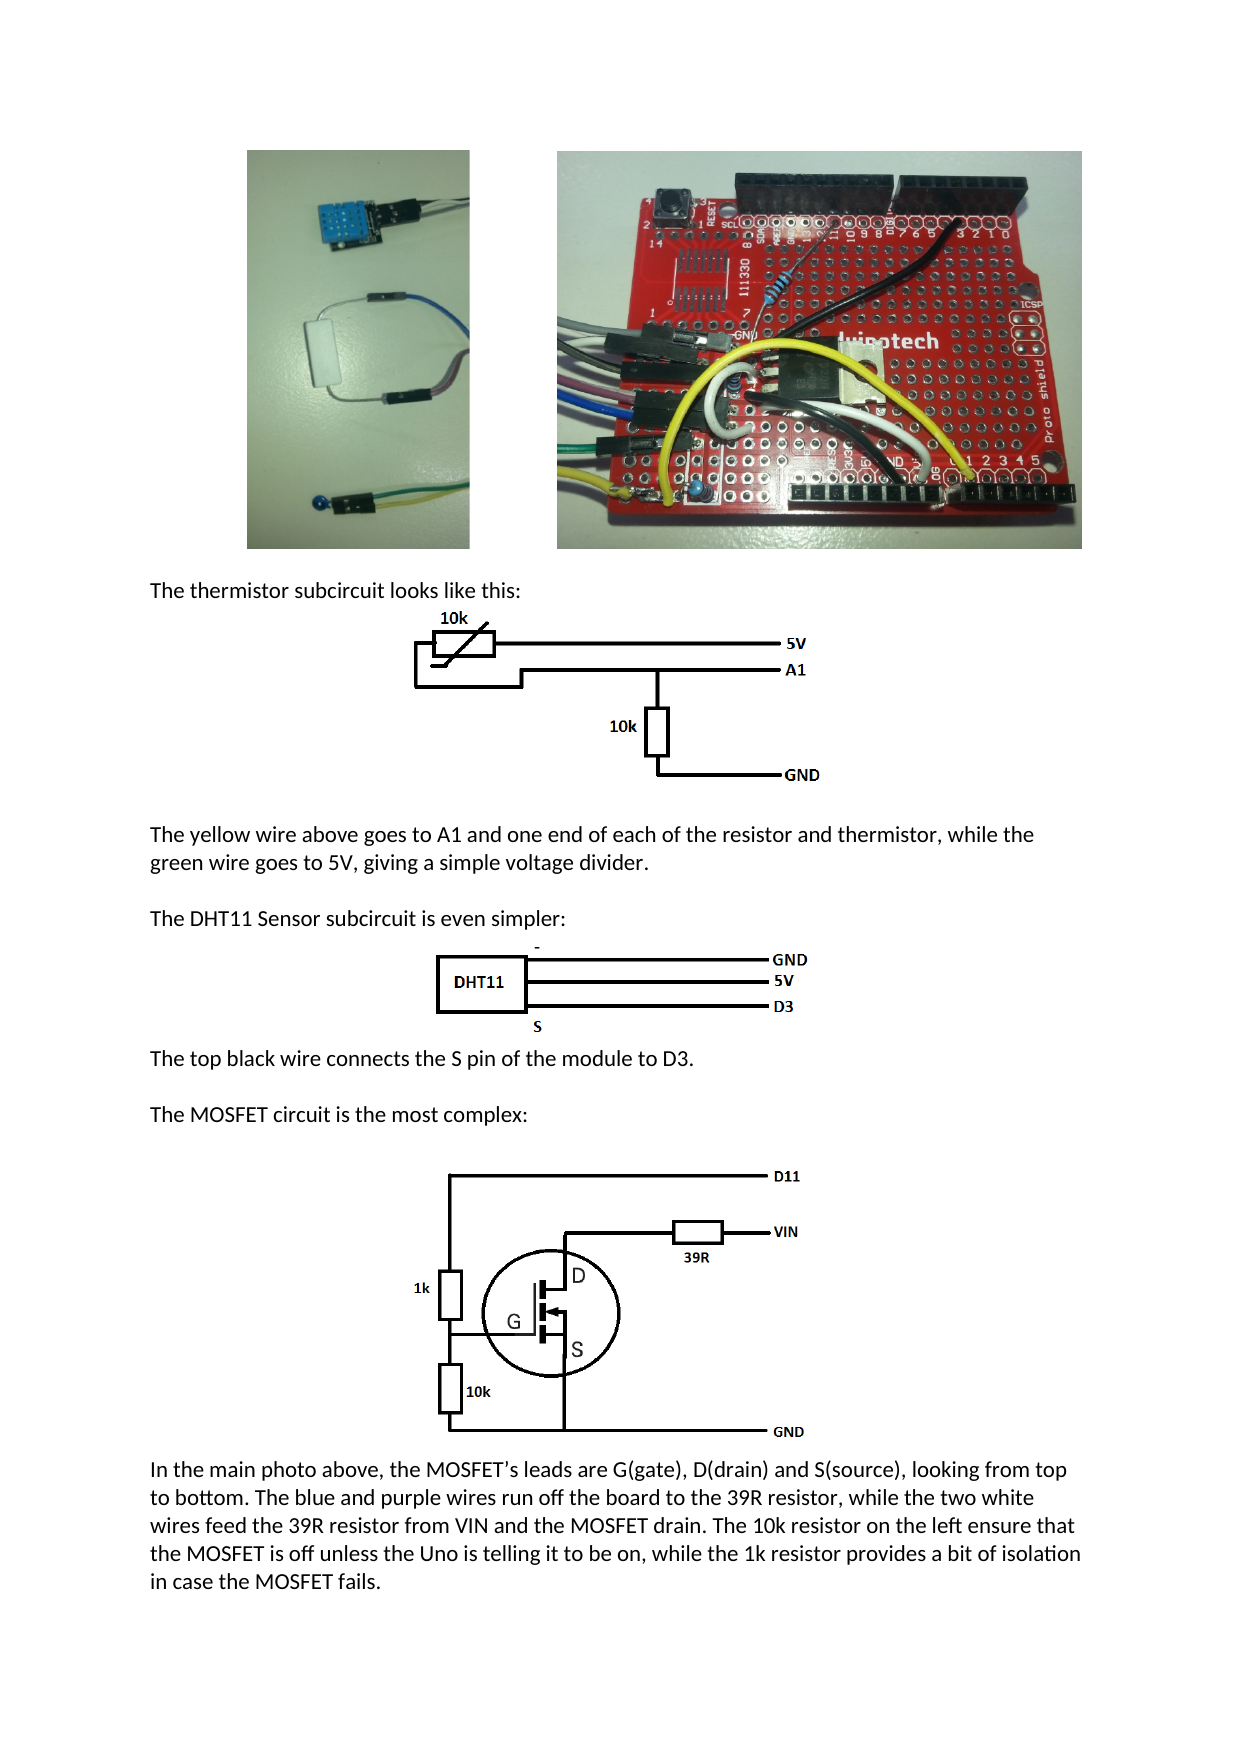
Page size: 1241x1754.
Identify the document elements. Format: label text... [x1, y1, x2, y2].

picture [419, 932, 821, 1045]
text The DHT11 Sensor subcircuit is even simpler: [150, 904, 1090, 932]
text The thermistor subcircuit looks like this: [150, 577, 1090, 605]
picture [404, 604, 836, 792]
text The yellow wire above goes to A1 and one end of each of the resistor and thermistor, while the green wire goes to 5V, giving a simple voltage divider. [150, 820, 1090, 876]
text In the main photo above, the MOSFET’s leads are G(gate), D(drain) and S(source), looking from top to bottom. The blue and purple wires run off the board to the 39R resistor, while the two white wires feed the 39R resistor from VIN and the MOSFET drain. The 10k resistor on the left ensure that the MOSFET is off unless the Uno is telling it to be on, while the 1k resistor provides a bit of isolation in case the MOSFET fails. [150, 1455, 1090, 1595]
text The MOSFET circuit is the most complex: [150, 1101, 1090, 1129]
picture [247, 150, 470, 549]
text The top black wire connects the S pin of the module to D3. [150, 1044, 1090, 1073]
picture [405, 1156, 835, 1455]
picture [557, 151, 1082, 549]
